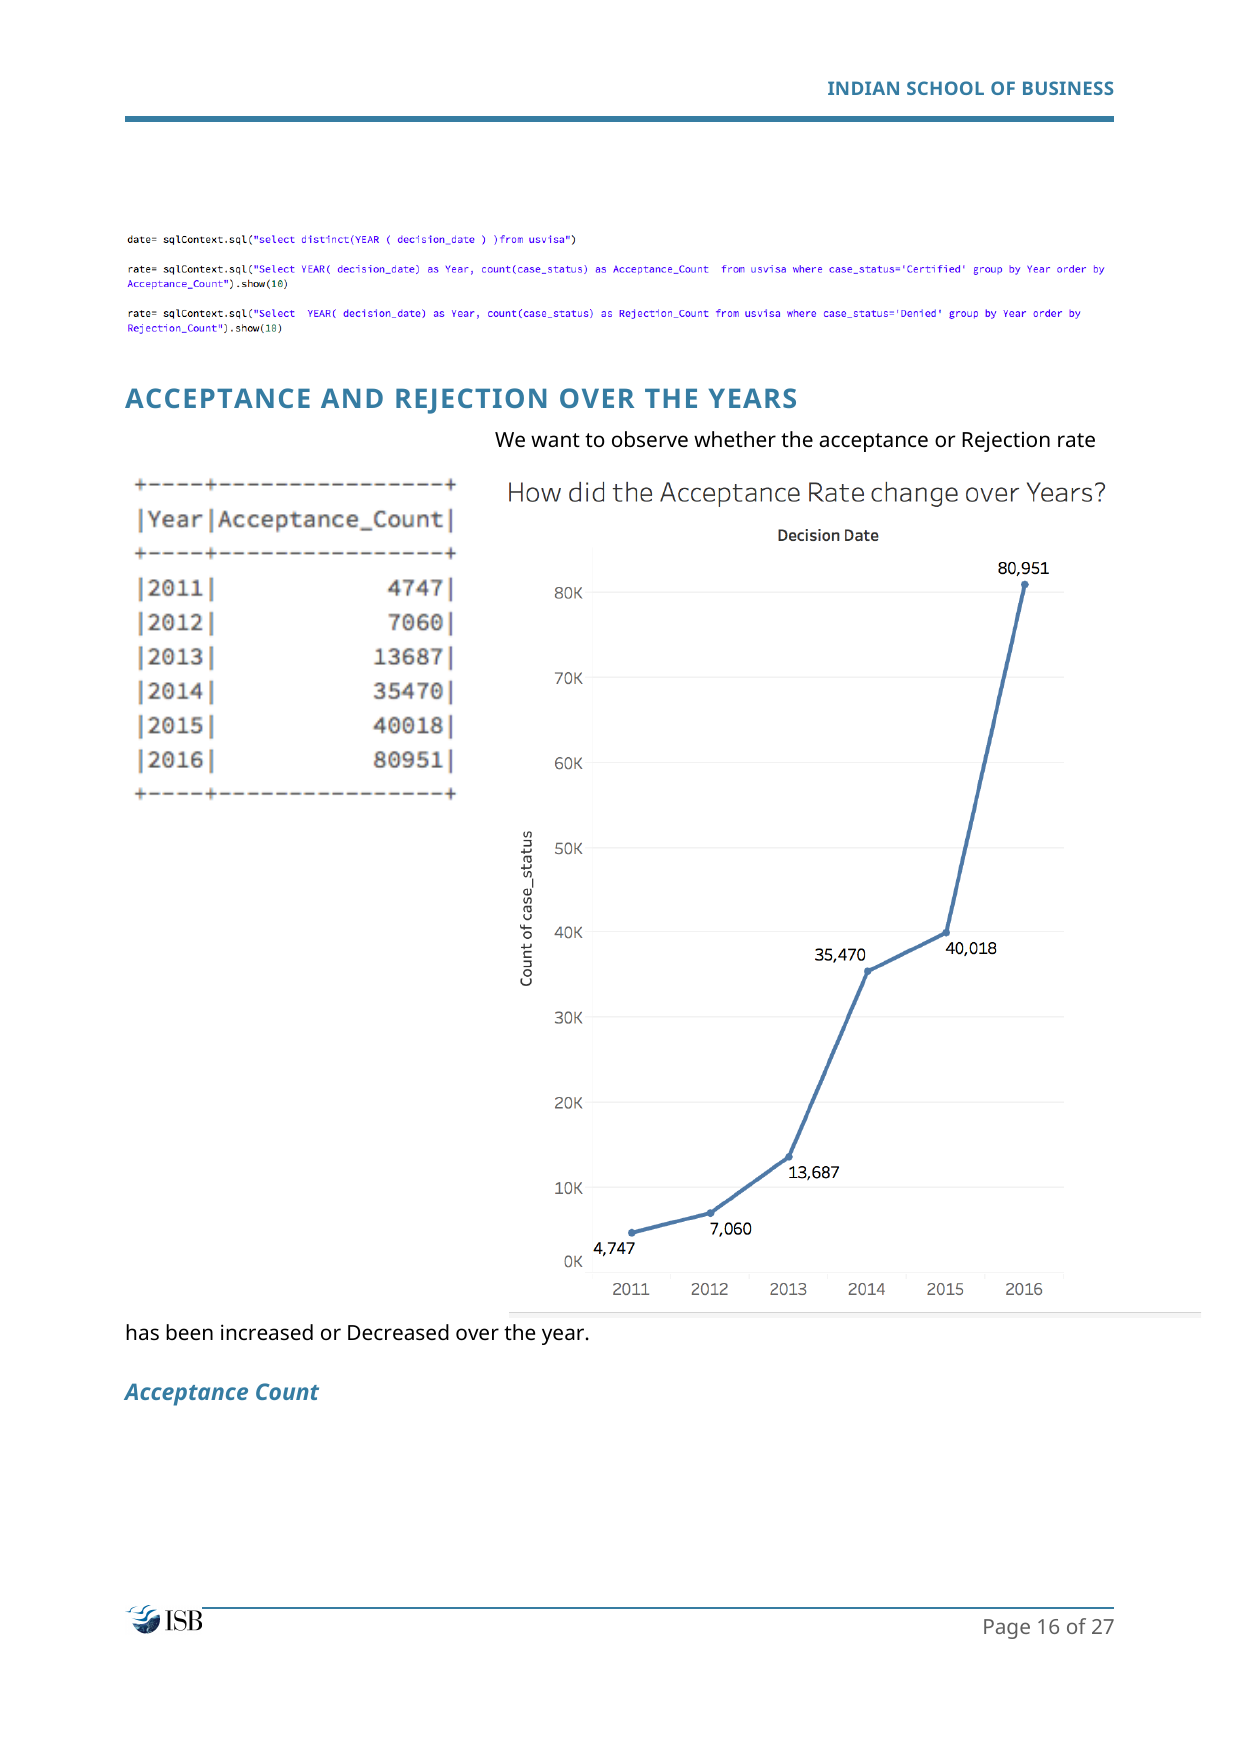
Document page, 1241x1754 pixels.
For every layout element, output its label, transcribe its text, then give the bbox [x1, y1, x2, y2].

picture [125, 1605, 202, 1635]
picture [509, 463, 1202, 1318]
picture [123, 231, 1114, 346]
subtitle Acceptance Count [125, 1376, 1115, 1407]
picture [123, 466, 474, 815]
